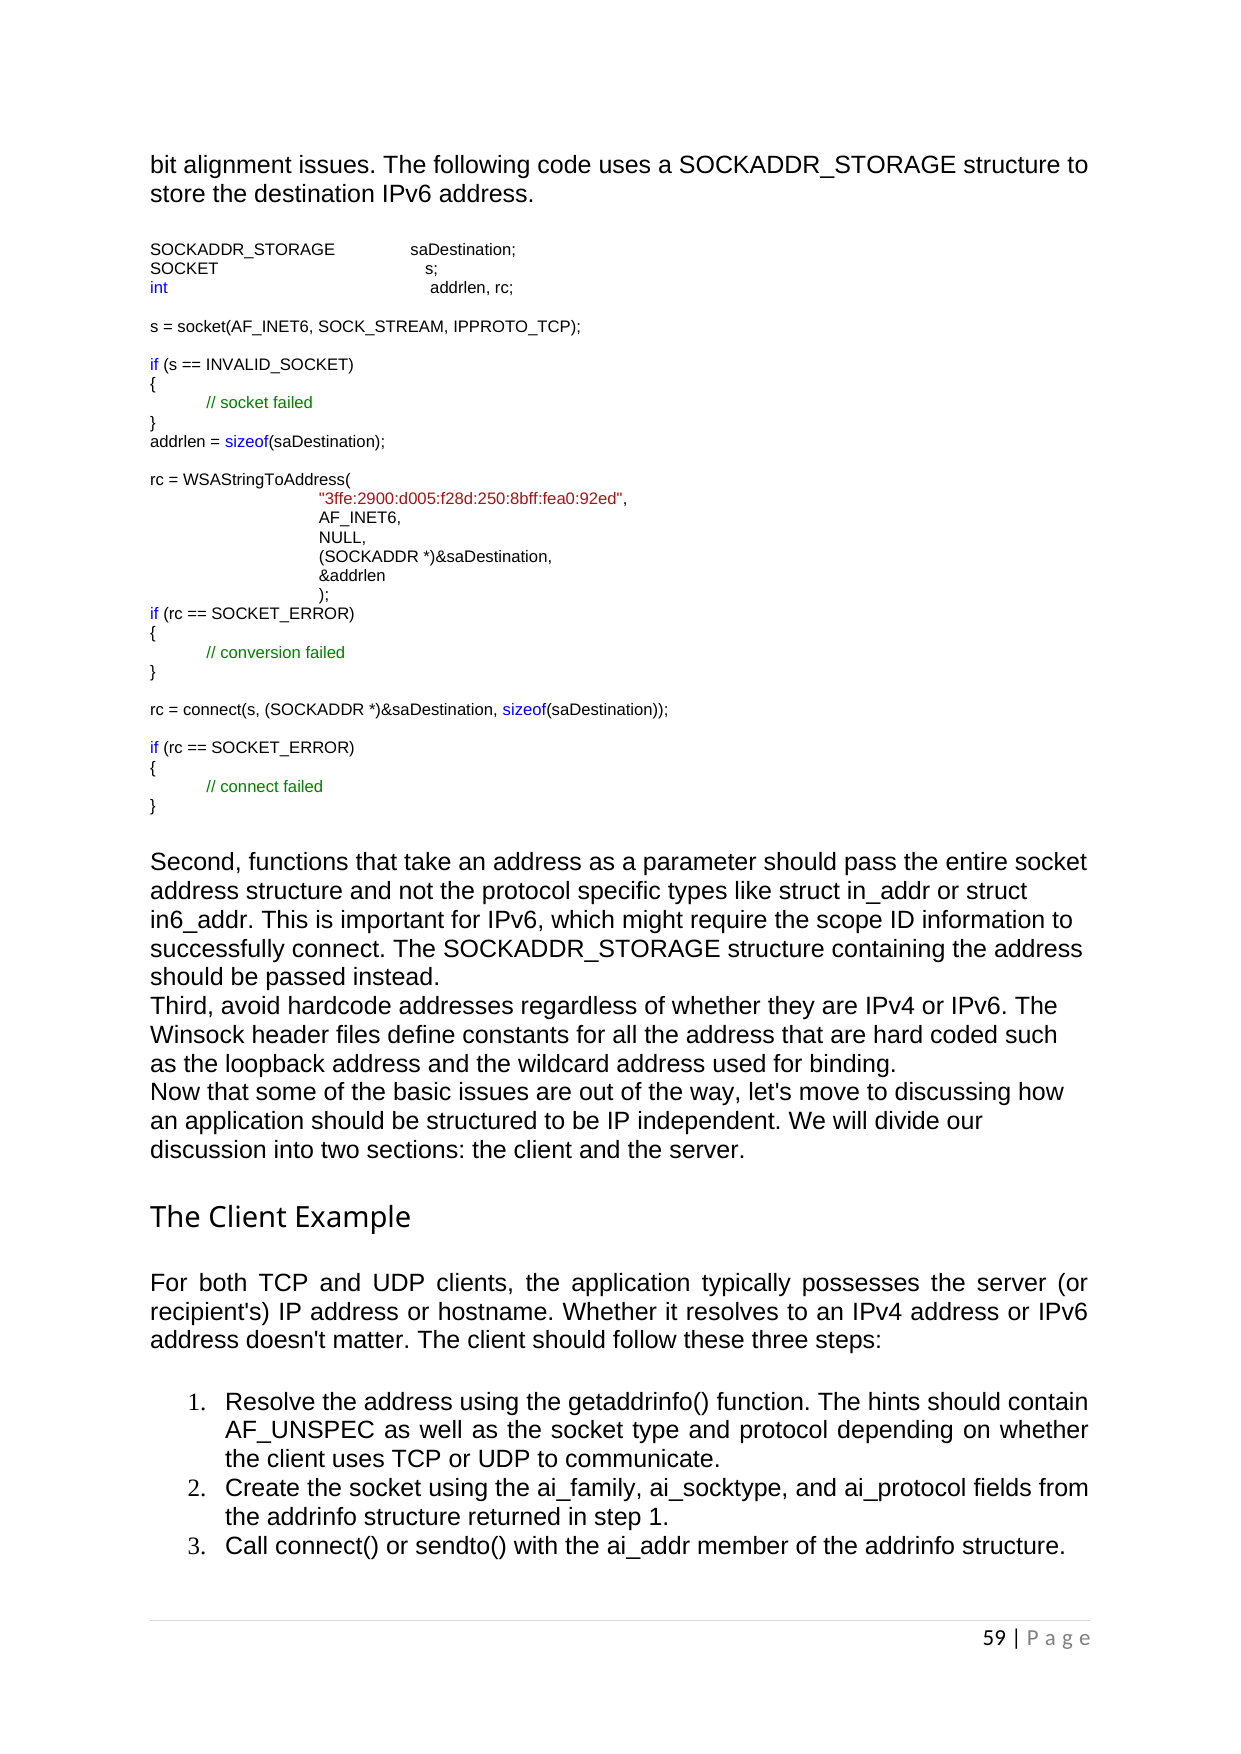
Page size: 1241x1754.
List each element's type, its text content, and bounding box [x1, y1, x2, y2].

text &addrlen [150, 566, 1090, 585]
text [150, 150, 1090, 207]
text Now that some of the basic issues are out of the way, let's move to discussing how an application should be structured to be IP independent. We will divide our discussion into two sections: the client and the server. [150, 1077, 1090, 1163]
text // connect failed [150, 777, 1090, 796]
list Create the socket using the ai_family, ai_socktype, and ai_protocol fields from the addrinfo structure returned in step 1. [187, 1473, 1090, 1531]
text // socket failed [150, 393, 1090, 412]
text ); [150, 585, 1090, 604]
text { [150, 374, 1090, 393]
text s = socket(AF_INET6, SOCK_STREAM, IPPROTO_TCP); [150, 317, 1090, 336]
text } [150, 412, 1090, 432]
text AF_INET6, [150, 508, 1090, 527]
text } [150, 796, 1090, 815]
text rc = WSAStringToAddress( [150, 470, 1090, 489]
list Call connect() or sendto() with the ai_addr member of the addrinfo structure. [187, 1531, 1090, 1559]
text if (rc == SOCKET_ERROR) [150, 604, 1090, 623]
text SOCKADDR_STORAGE saDestination; [150, 240, 1090, 259]
text rc = connect(s, (SOCKADDR *)&saDestination, sizeof(saDestination)); [150, 700, 1090, 719]
text NULL, [150, 527, 1090, 547]
text // conversion failed [150, 642, 1090, 662]
text { [150, 757, 1090, 777]
text { [150, 623, 1090, 642]
text The Client Example [150, 1196, 1090, 1236]
text } [150, 662, 1090, 681]
text Third, avoid hardcode addresses regardless of whether they are IPv4 or IPv6. The Winsock header files define constants for all the address that are hard coded such as the loopback address and the wildcard address used for binding. [150, 991, 1090, 1077]
text int addrlen, rc; [150, 278, 1090, 297]
text Second, functions that take an address as a parameter should pass the entire socket address structure and not the protocol specific types like struct in_addr or struct in6_addr. This is important for IPv6, which might require the scope ID information to successfully connect. The SOCKADDR_STORAGE structure containing the address should be passed instead. [150, 847, 1090, 991]
text if (s == INVALID_SOCKET) [150, 355, 1090, 374]
list Resolve the address using the getaddrinfo() function. The hints should contain AF_UNSPEC as well as the socket type and protocol depending on whether the client uses TCP or UDP to communicate. [187, 1387, 1090, 1473]
text if (rc == SOCKET_ERROR) [150, 738, 1090, 757]
text For both TCP and UDP clients, the application typically possesses the server (or recipient's) IP address or hostname. Whether it resolves to an IPv4 address or IPv6 address doesn't matter. The client should follow these three steps: [150, 1268, 1090, 1354]
text (SOCKADDR *)&saDestination, [150, 547, 1090, 566]
text "3ffe:2900:d005:f28d:250:8bff:fea0:92ed", [150, 489, 1090, 508]
text addrlen = sizeof(saDestination); [150, 432, 1090, 451]
text SOCKET s; [150, 259, 1090, 278]
